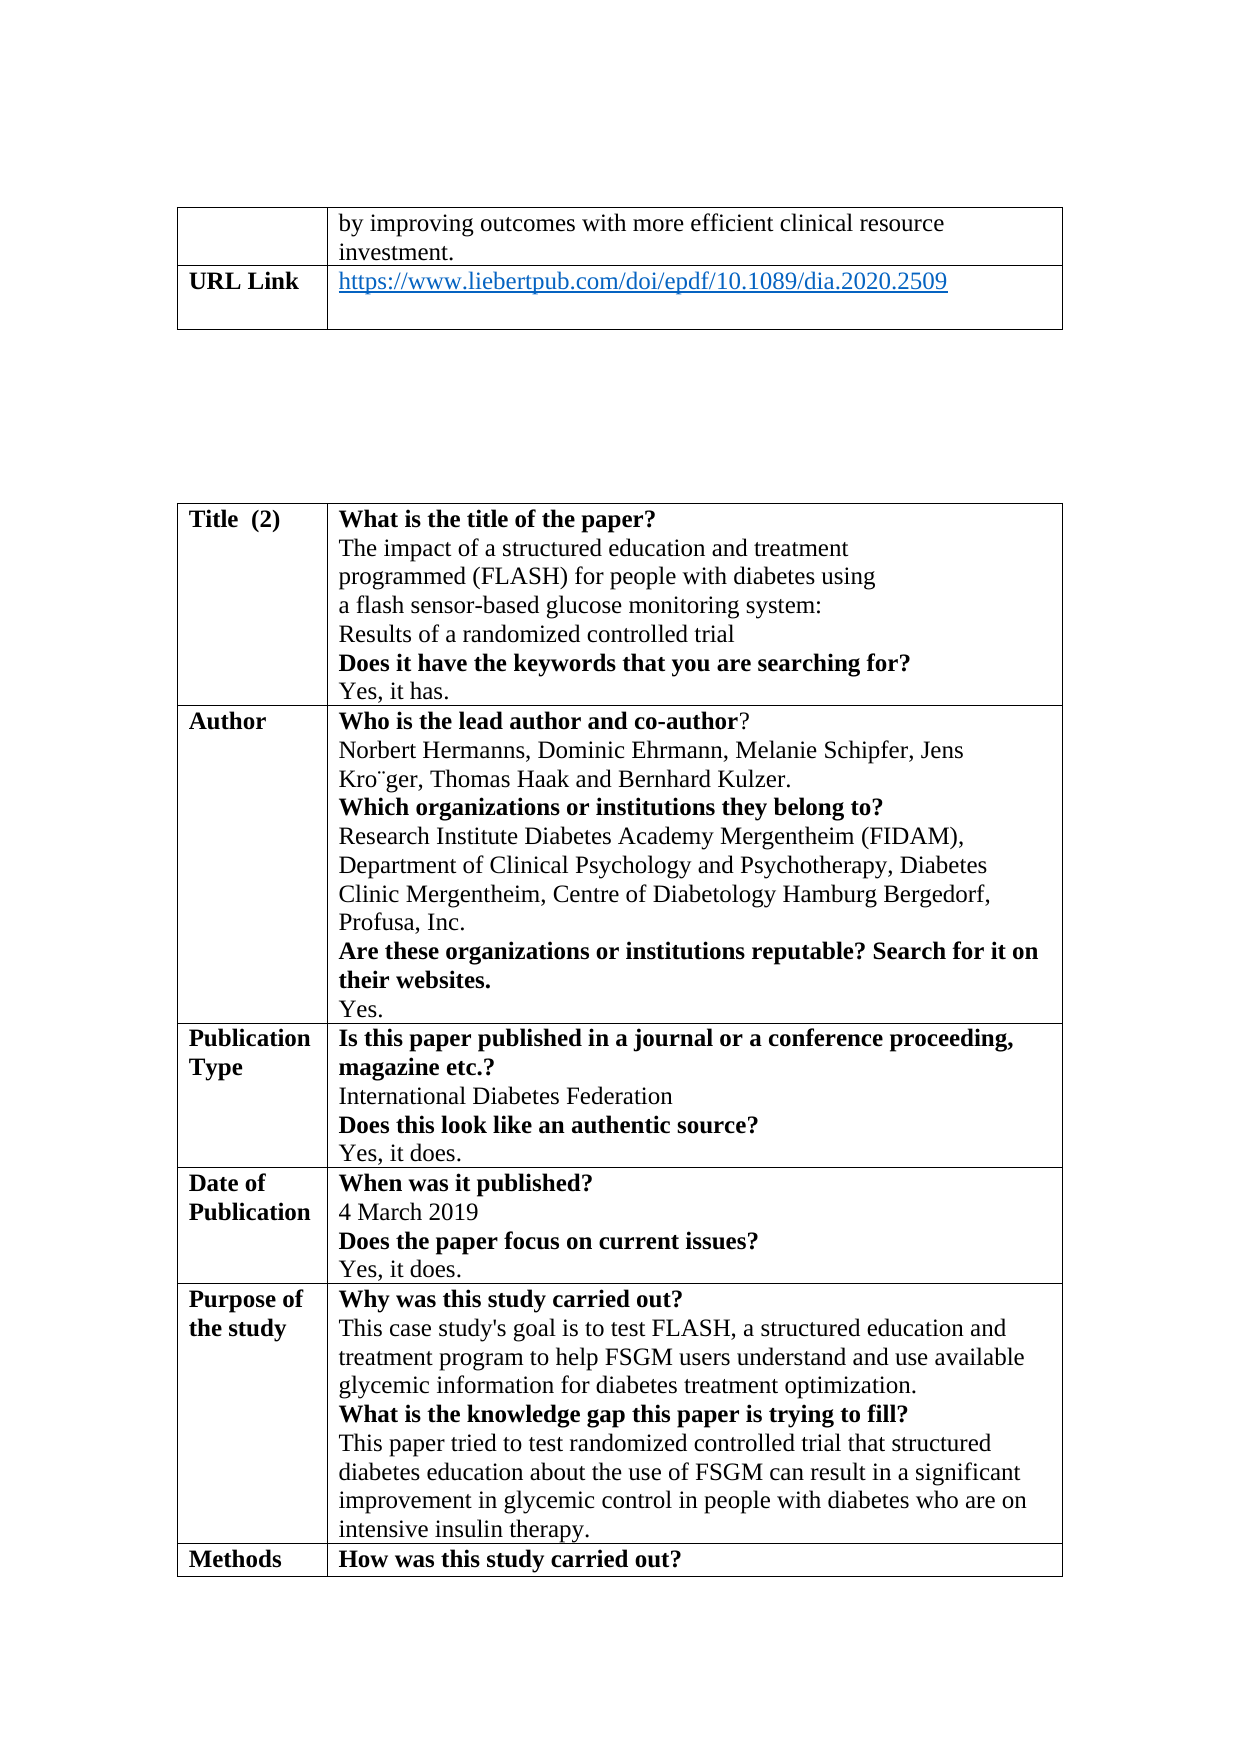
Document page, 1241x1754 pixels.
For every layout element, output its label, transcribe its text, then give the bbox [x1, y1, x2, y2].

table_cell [178, 208, 327, 265]
table_cell Methods [178, 1544, 327, 1576]
table_cell Publication Type [178, 1024, 327, 1167]
table_cell Author [178, 706, 327, 1022]
table_cell Purpose of the study [178, 1284, 327, 1543]
table_cell When was it published? 4 March 2019 Does the paper focus on current issues? Yes, it does. [328, 1168, 1062, 1283]
table_cell Why was this study carried out? This case study's goal is to test FLASH, a structured education and treatment program to help FSGM users understand and use available glycemic information for diabetes treatment optimization. What is the knowledge gap this paper is trying to fill? This paper tried to test randomized controlled trial that structured diabetes education about the use of FSGM can result in a significant improvement in glycemic control in people with diabetes who are on intensive insulin therapy. [328, 1284, 1062, 1543]
table_cell URL Link [178, 266, 327, 329]
table_header What is the title of the paper? The impact of a structured education and treatment programmed (FLASH) for people with diabetes using a flash sensor-based glucose monitoring system: Results of a randomized controlled trial Does it have the keywords that you are searching for? Yes, it has. [328, 504, 1062, 705]
table_cell Is this paper published in a journal or a conference proceeding, magazine etc.? International Diabetes Federation Does this look like an authentic source? Yes, it does. [328, 1024, 1062, 1167]
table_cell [328, 208, 1062, 265]
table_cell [328, 1544, 1062, 1576]
table_cell https://www.liebertpub.com/doi/epdf/10.1089/dia.2020.2509 [328, 266, 1062, 329]
table_cell Who is the lead author and co-author? Norbert Hermanns, Dominic Ehrmann, Melanie Schipfer, Jens Kro¨ger, Thomas Haak and Bernhard Kulzer. Which organizations or institutions they belong to? Research Institute Diabetes Academy Mergentheim (FIDAM), Department of Clinical Psychology and Psychotherapy, Diabetes Clinic Mergentheim, Centre of Diabetology Hamburg Bergedorf, Profusa, Inc. Are these organizations or institutions reputable? Search for it on their websites. Yes. [328, 706, 1062, 1022]
table_cell Date of Publication [178, 1168, 327, 1283]
table_header Title (2) [178, 504, 327, 705]
